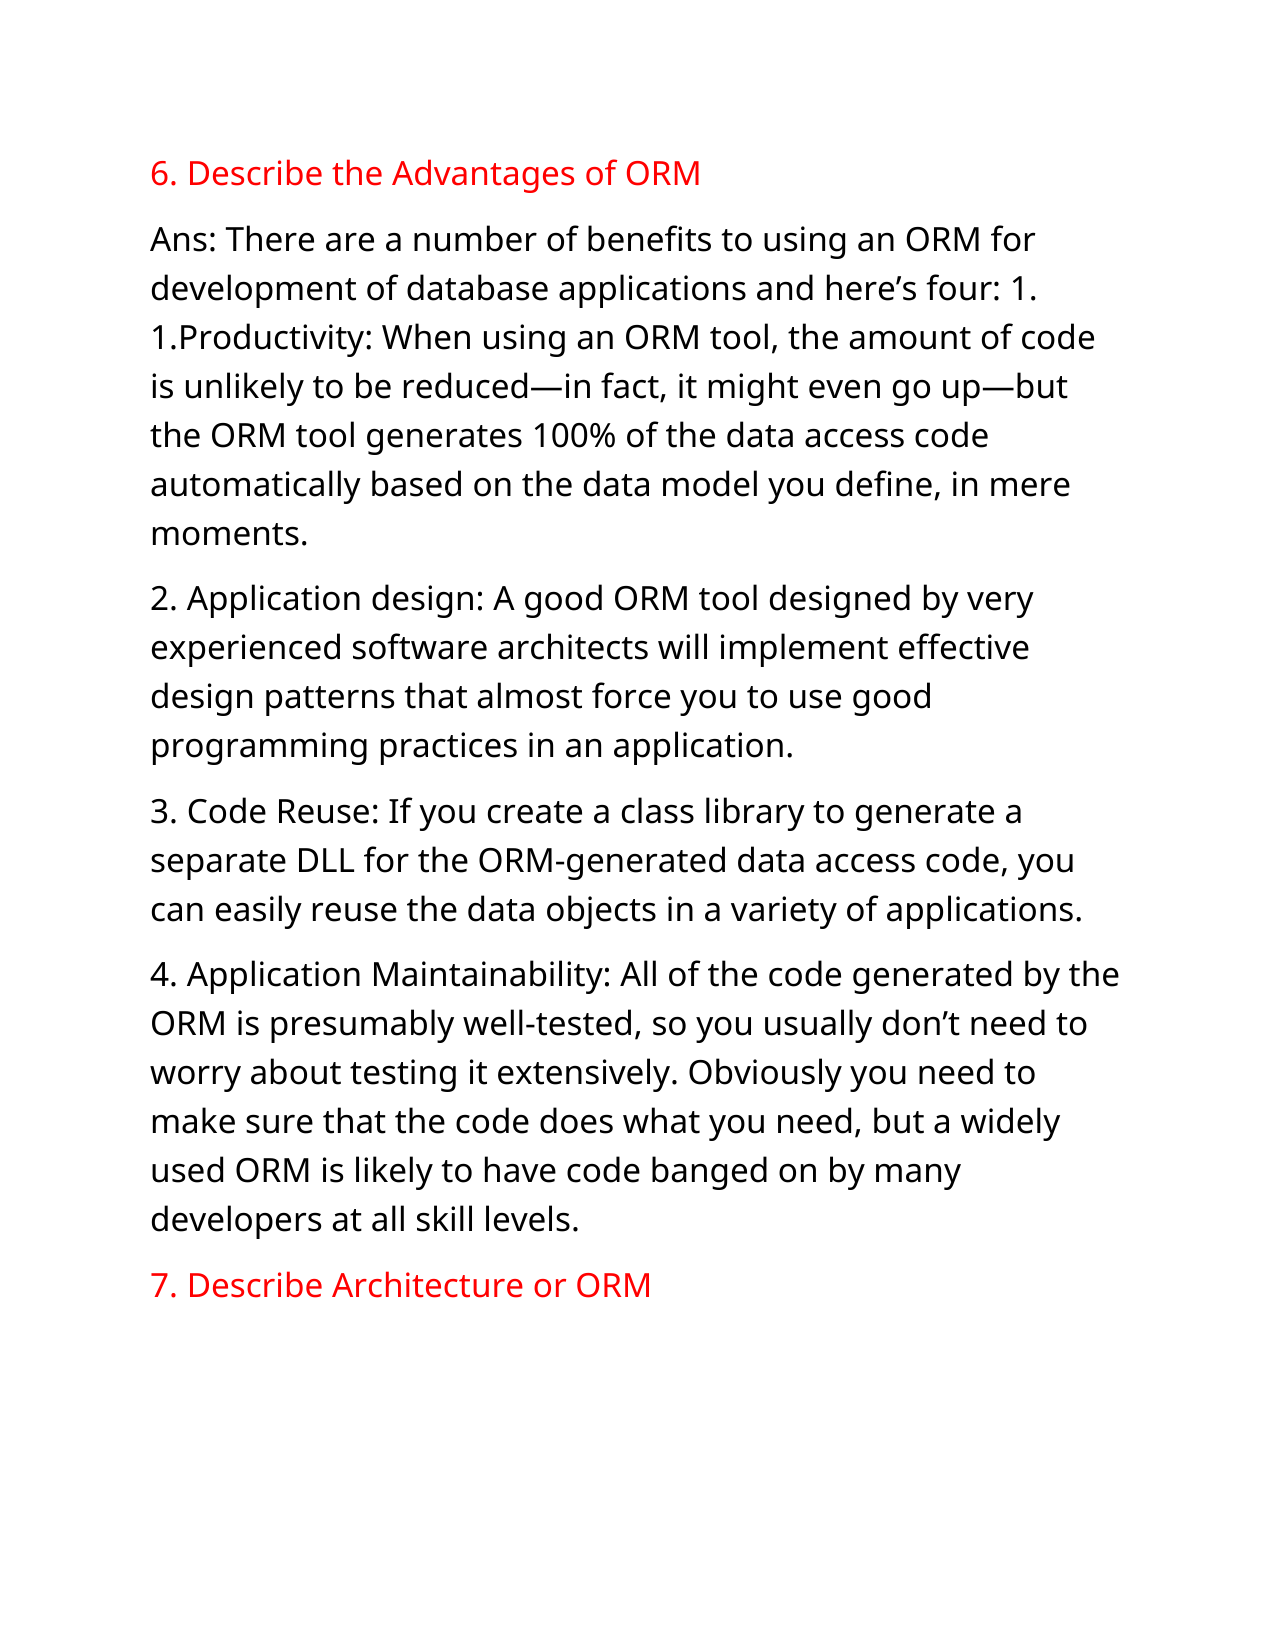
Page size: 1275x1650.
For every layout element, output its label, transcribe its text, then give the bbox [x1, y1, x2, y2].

text 3. Code Reuse: If you create a class library to generate a separate DLL for the ORM-generated data access code, you can easily reuse the data objects in a variety of applications. [150, 787, 1125, 931]
text 2. Application design: A good ORM tool designed by very experienced software architects will implement effective design patterns that almost force you to use good programming practices in an application. [150, 575, 1125, 767]
text 6. Describe the Advantages of ORM [150, 150, 1125, 195]
text Ans: There are a number of benefits to using an ORM for development of database applications and here’s four: 1. 1.Productivity: When using an ORM tool, the amount of code is unlikely to be reduced—in fact, it might even go up—but the ORM tool generates 100% of the data access code automatically based on the data model you define, in mere moments. [150, 216, 1125, 555]
text 4. Application Maintainability: All of the code generated by the ORM is presumably well-tested, so you usually don’t need to worry about testing it extensively. Obviously you need to make sure that the code does what you need, but a widely used ORM is likely to have code banged on by many developers at all skill levels. [150, 951, 1125, 1241]
text 7. Describe Architecture or ORM [150, 1261, 1125, 1307]
